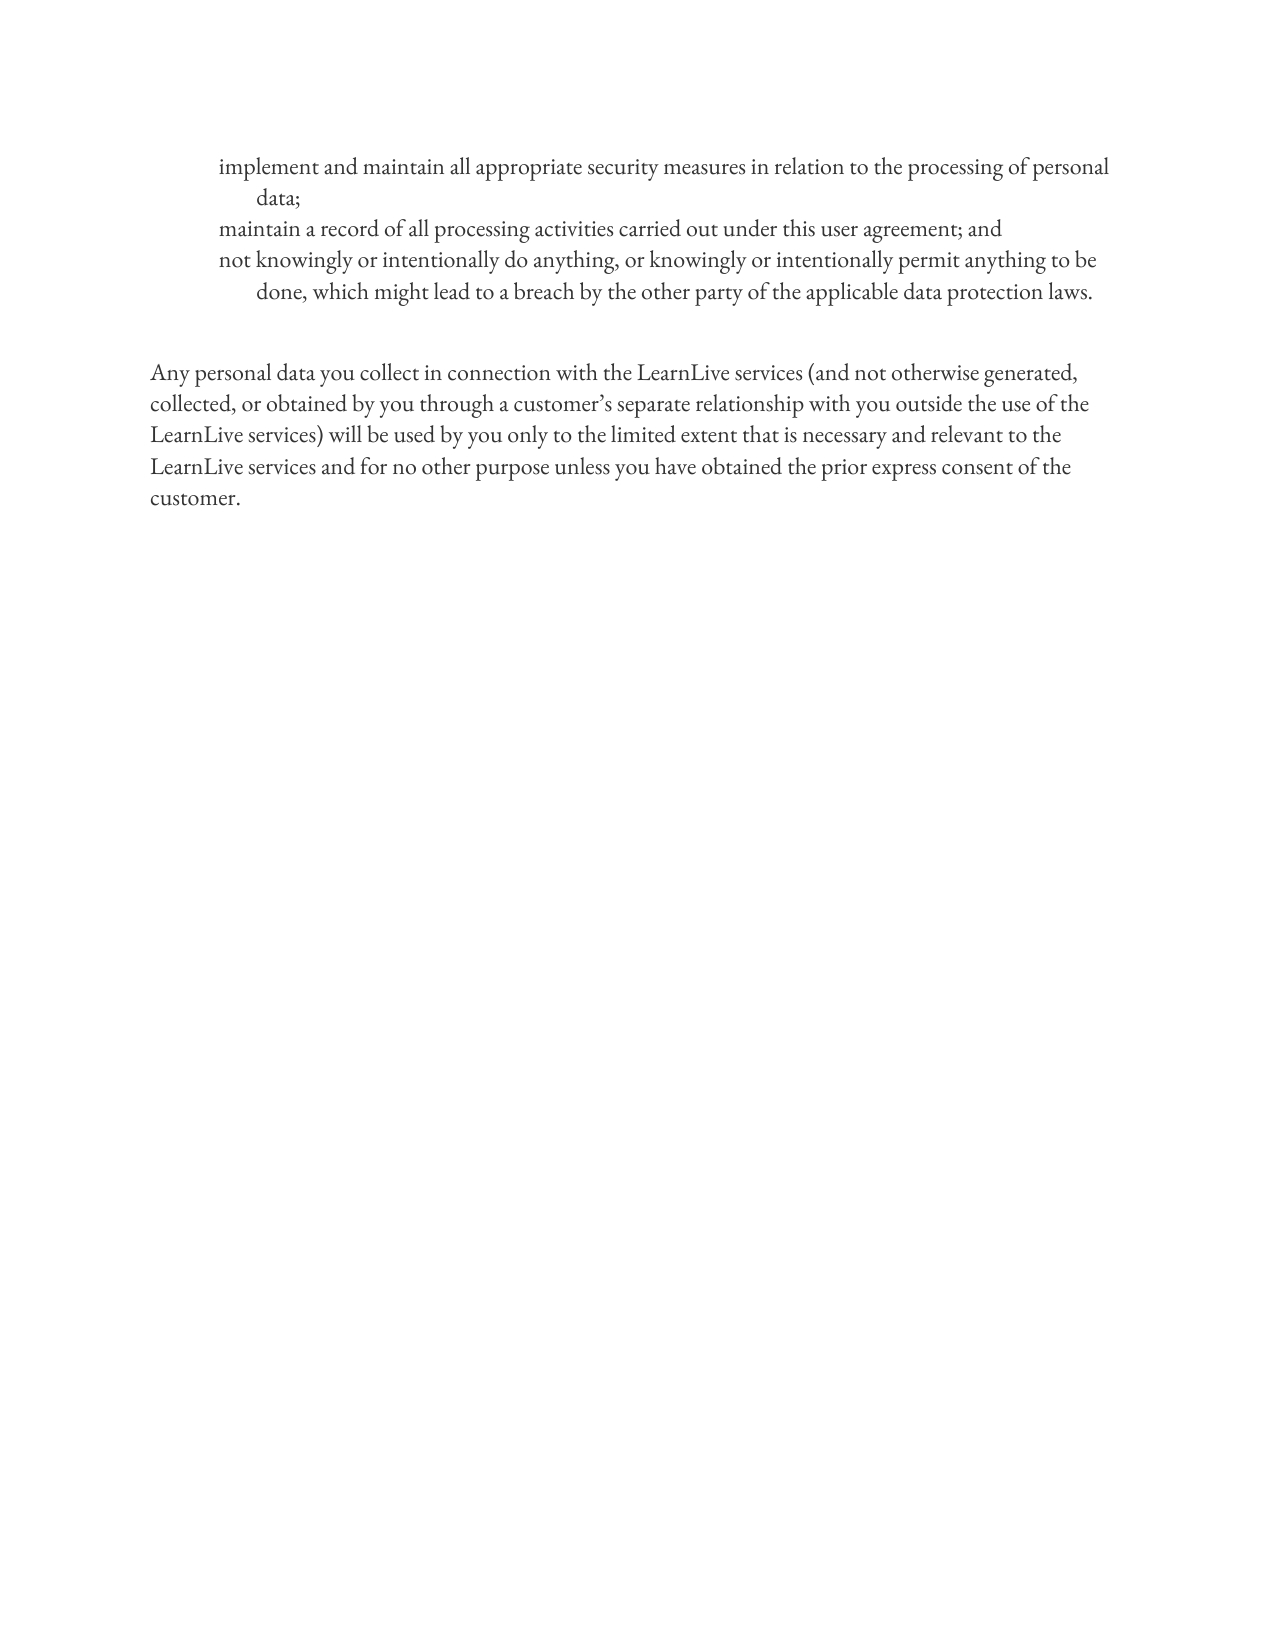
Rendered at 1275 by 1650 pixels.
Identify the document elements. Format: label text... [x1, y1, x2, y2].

list implement and maintain all appropriate security measures in relation to the processing of personal data; [219, 150, 1125, 212]
list maintain a record of all processing activities carried out under this user agreement; and [219, 212, 1125, 244]
list not knowingly or intentionally do anything, or knowingly or intentionally permit anything to be done, which might lead to a breach by the other party of the applicable data protection laws. [219, 244, 1125, 306]
text Any personal data you collect in connection with the LearnLive services (and not otherwise generated, collected, or obtained by you through a customer’s separate relationship with you outside the use of the LearnLive services) will be used by you only to the limited extent that is necessary and relevant to the LearnLive services and for no other purpose unless you have obtained the prior express consent of the customer. [150, 342, 1125, 527]
